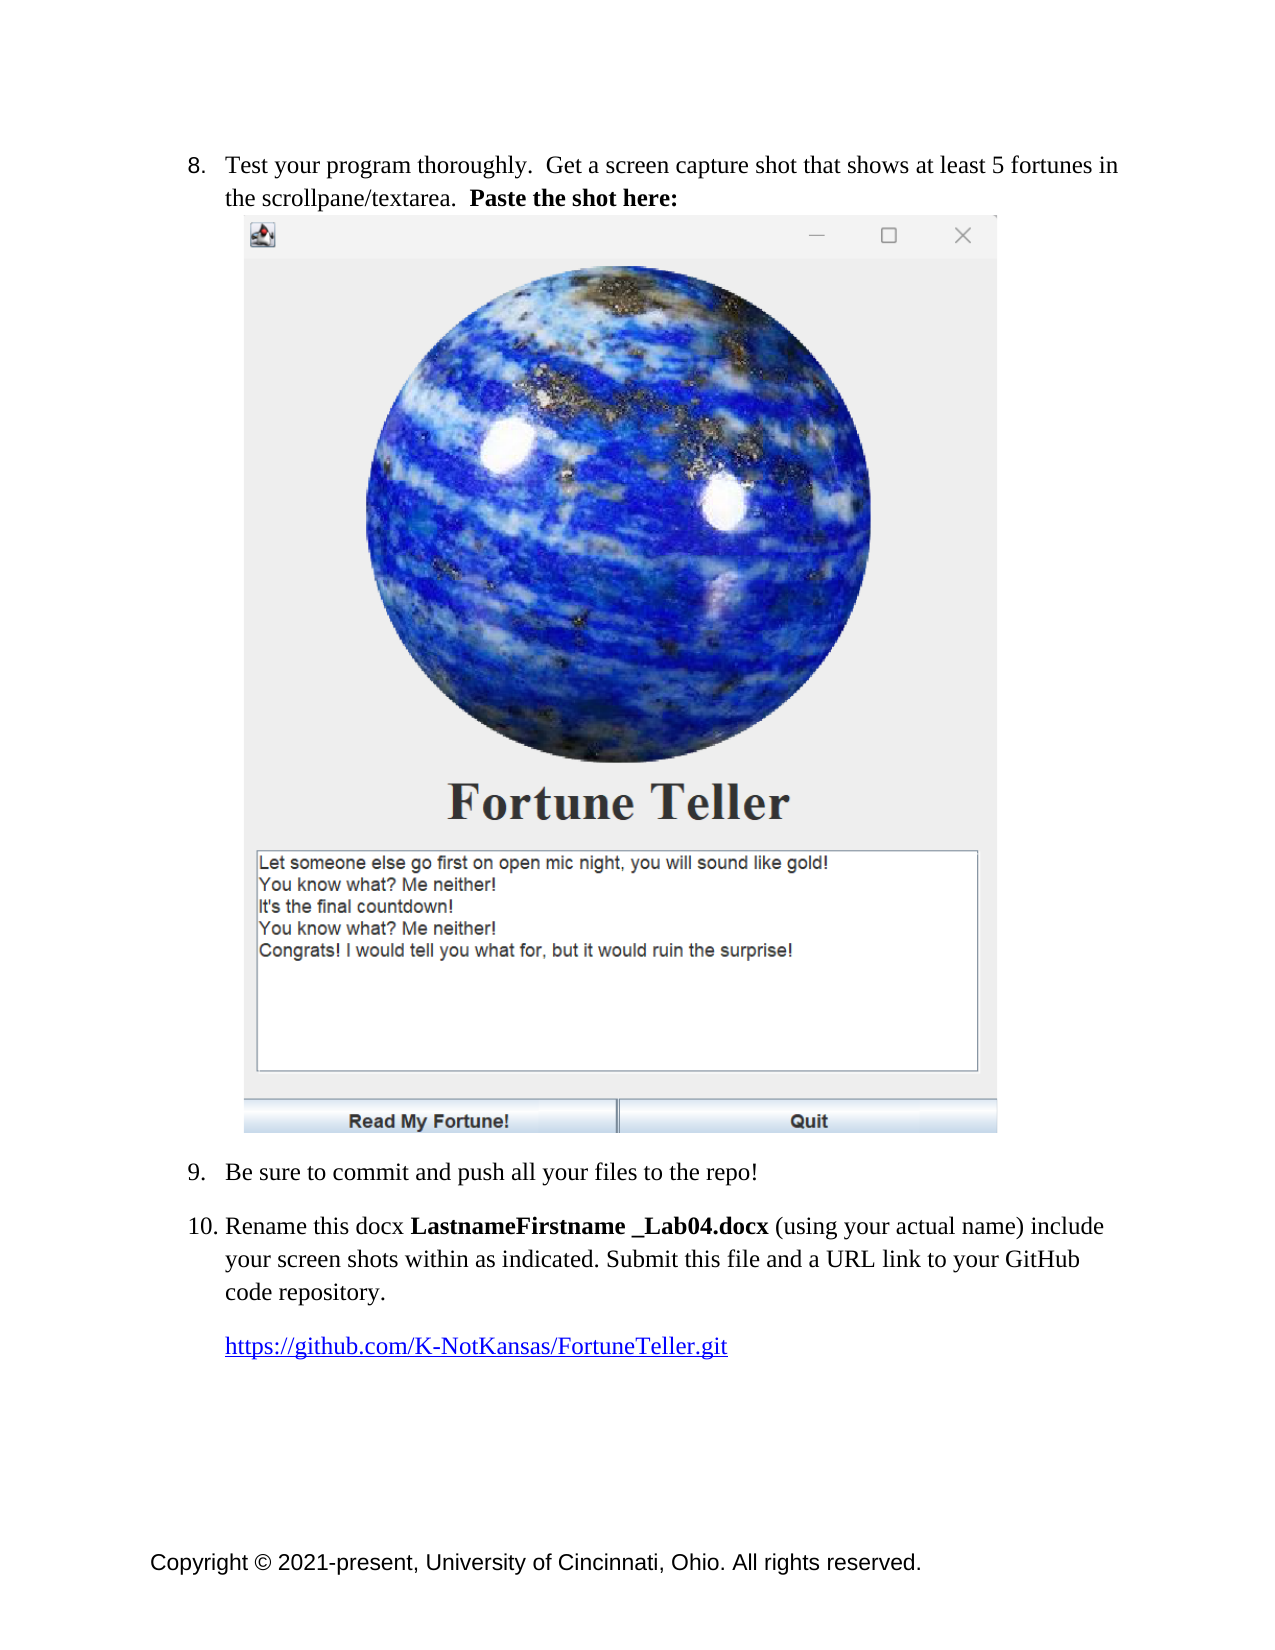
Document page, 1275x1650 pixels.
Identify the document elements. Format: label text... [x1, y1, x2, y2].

list Rename this docx LastnameFirstname _Lab04.docx (using your actual name) include your screen shots within as indicated. Submit this file and a URL link to your GitHub code repository. [187, 1211, 1125, 1306]
list Be sure to commit and push all your files to the repo! [187, 1157, 1125, 1186]
text https://github.com/K-NotKansas/FortuneTeller.git [225, 1331, 1125, 1359]
list Test your program thoroughly. Get a screen capture shot that shows at least 5 fortunes in the scrollpane/textarea. Paste the shot here: [187, 150, 1125, 1132]
